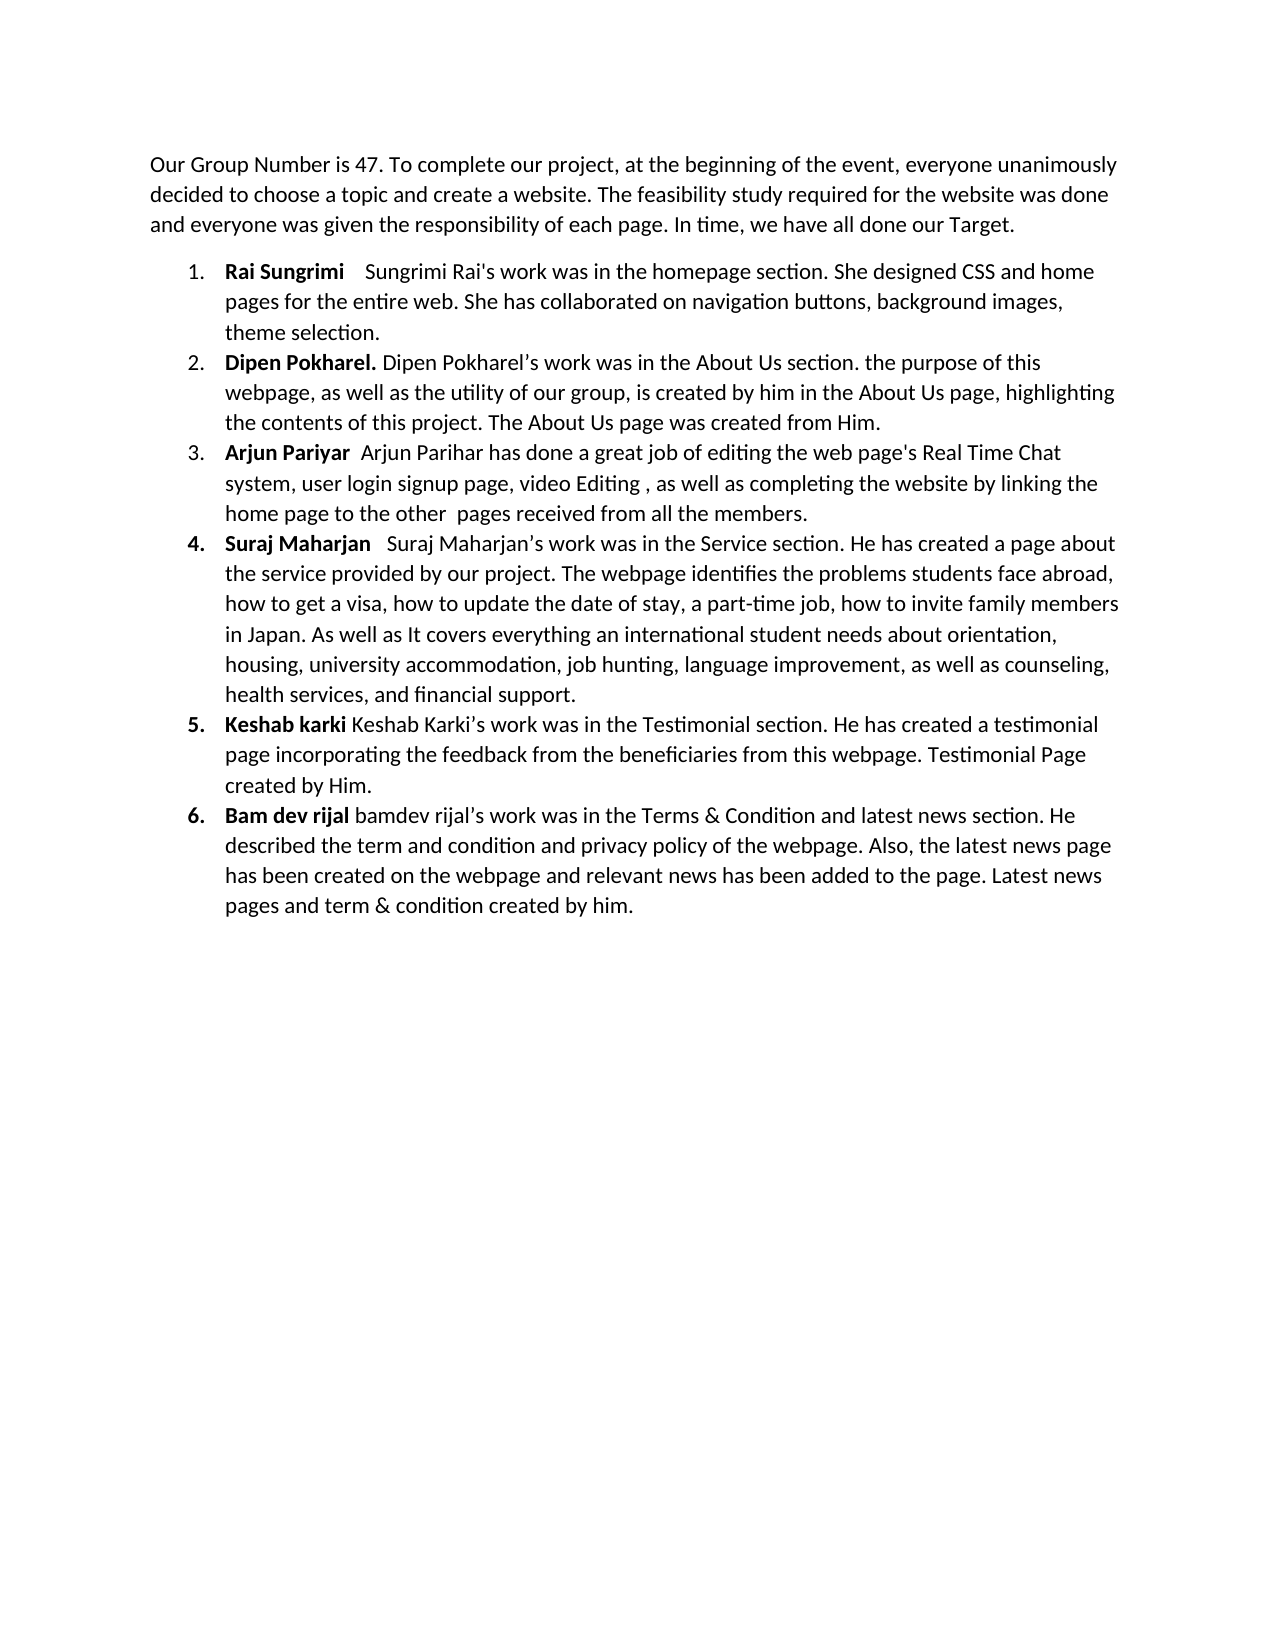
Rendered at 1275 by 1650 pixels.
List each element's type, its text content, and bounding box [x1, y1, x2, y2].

list Rai Sungrimi Sungrimi Rai's work was in the homepage section. She designed CSS and home pages for the entire web. She has collaborated on navigation buttons, background images, theme selection. [187, 257, 1125, 346]
list Arjun Pariyar Arjun Parihar has done a great job of editing the web page's Real Time Chat system, user login signup page, video Editing , as well as completing the website by linking the home page to the other pages received from all the members. [187, 438, 1125, 527]
list Keshab karki Keshab Karki’s work was in the Testimonial section. He has created a testimonial page incorporating the feedback from the beneficiaries from this webpage. Testimonial Page created by Him. [187, 710, 1125, 799]
list Dipen Pokharel. Dipen Pokharel’s work was in the About Us section. the purpose of this webpage, as well as the utility of our group, is created by him in the About Us page, highlighting the contents of this project. The About Us page was created from Him. [187, 348, 1125, 436]
list Bam dev rijal bamdev rijal’s work was in the Terms & Condition and latest news section. He described the term and condition and privacy policy of the webpage. Also, the latest news page has been created on the webpage and relevant news has been added to the page. Latest news pages and term & condition created by him. [187, 801, 1125, 920]
text Our Group Number is 47. To complete our project, at the beginning of the event, everyone unanimously decided to choose a topic and create a website. The feasibility study required for the website was done and everyone was given the responsibility of each page. In time, we have all done our Target. [150, 150, 1125, 238]
list Suraj Maharjan Suraj Maharjan’s work was in the Service section. He has created a page about the service provided by our project. The webpage identifies the problems students face abroad, how to get a visa, how to update the date of stay, a part-time job, how to invite family members in Japan. As well as It covers everything an international student needs about orientation, housing, university accommodation, job hunting, language improvement, as well as counseling, health services, and financial support. [187, 529, 1125, 708]
